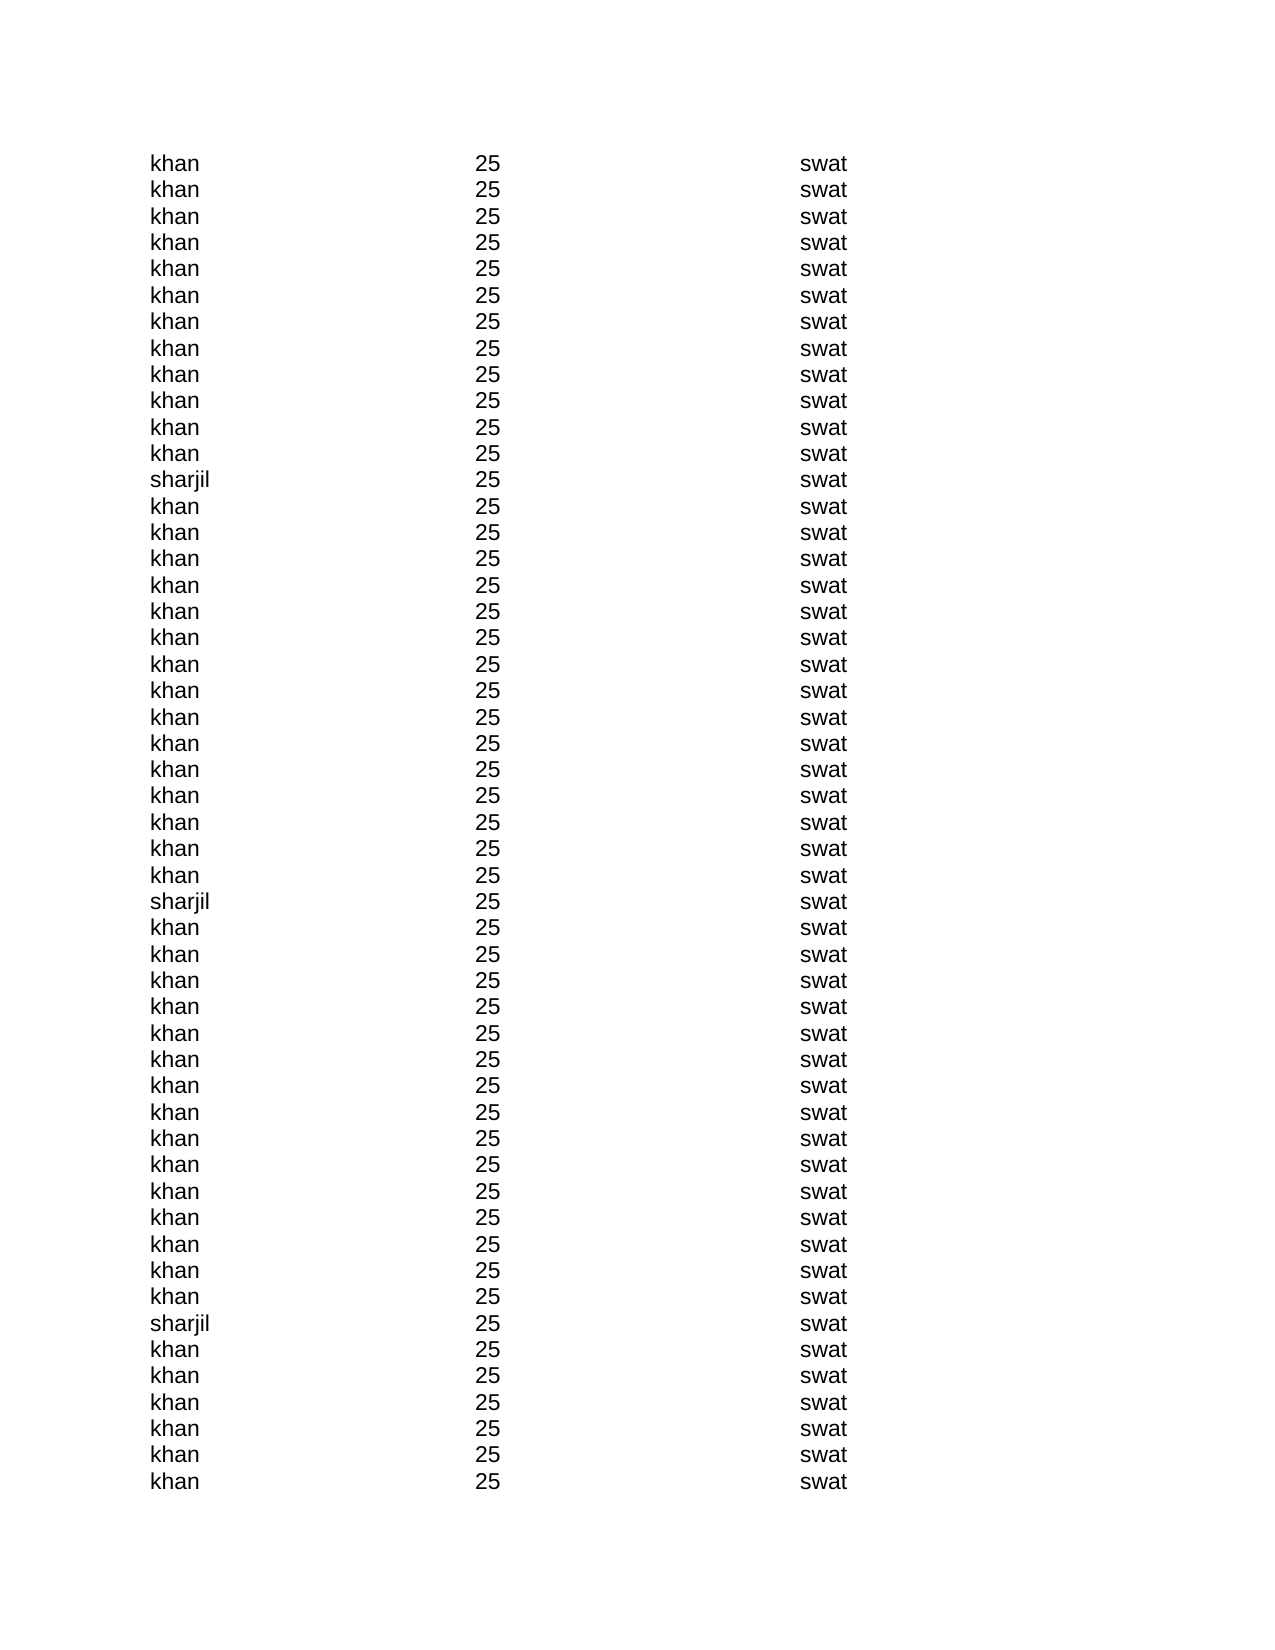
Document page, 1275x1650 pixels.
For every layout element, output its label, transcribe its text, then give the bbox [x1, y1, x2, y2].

table_cell swat [800, 967, 1125, 993]
table_cell khan [150, 176, 475, 203]
table_cell swat [800, 572, 1125, 598]
table_cell swat [800, 651, 1125, 677]
table_cell 25 [475, 361, 800, 387]
table_cell 25 [475, 1283, 800, 1309]
table_cell swat [800, 941, 1125, 967]
table_cell sharjil [150, 1310, 475, 1336]
table_cell swat [800, 1151, 1125, 1178]
table_cell swat [800, 1020, 1125, 1046]
table_cell 25 [475, 1099, 800, 1125]
table_cell khan [150, 993, 475, 1020]
table_cell khan [150, 414, 475, 440]
table_cell swat [800, 1389, 1125, 1415]
table_cell 25 [475, 335, 800, 361]
table_cell khan [150, 1204, 475, 1231]
table_cell 25 [475, 624, 800, 651]
table_cell khan [150, 1283, 475, 1309]
table_cell 25 [475, 1441, 800, 1468]
table_cell swat [800, 203, 1125, 229]
table_cell swat [800, 176, 1125, 203]
table_cell khan [150, 941, 475, 967]
table_cell swat [800, 783, 1125, 809]
table_cell 25 [475, 308, 800, 334]
table_cell 25 [475, 862, 800, 888]
table_cell khan [150, 1468, 475, 1494]
table_cell 25 [475, 1073, 800, 1099]
table_cell swat [800, 835, 1125, 862]
table_cell swat [800, 229, 1125, 255]
table_cell swat [800, 545, 1125, 572]
table_cell 25 [475, 704, 800, 730]
table_cell 25 [475, 1389, 800, 1415]
table_cell 25 [475, 1231, 800, 1257]
table_cell khan [150, 1020, 475, 1046]
table_cell 25 [475, 176, 800, 203]
table_cell swat [800, 1099, 1125, 1125]
table_cell khan [150, 835, 475, 862]
table_cell 25 [475, 282, 800, 308]
table_cell khan [150, 387, 475, 413]
table_cell khan [150, 1099, 475, 1125]
table_cell 25 [475, 1178, 800, 1204]
table_cell 25 [475, 1468, 800, 1494]
table_cell swat [800, 756, 1125, 782]
table_cell swat [800, 1125, 1125, 1151]
table_cell swat [800, 361, 1125, 387]
table_cell swat [800, 1441, 1125, 1468]
table_cell swat [800, 1204, 1125, 1231]
table_cell khan [150, 730, 475, 756]
table_cell 25 [475, 835, 800, 862]
table_cell khan [150, 783, 475, 809]
table_cell swat [800, 1257, 1125, 1283]
table_cell swat [800, 624, 1125, 651]
table_cell swat [800, 255, 1125, 282]
table_cell khan [150, 1073, 475, 1099]
table_cell 25 [475, 1362, 800, 1389]
table_cell khan [150, 1415, 475, 1441]
table_cell 25 [475, 1020, 800, 1046]
table_cell 25 [475, 1046, 800, 1072]
table_cell swat [800, 1073, 1125, 1099]
table_cell 25 [475, 914, 800, 941]
table_cell khan [150, 335, 475, 361]
table_cell 25 [475, 519, 800, 545]
table_cell swat [800, 1046, 1125, 1072]
table_cell khan [150, 1257, 475, 1283]
table_cell khan [150, 361, 475, 387]
table_cell khan [150, 1389, 475, 1415]
table_cell khan [150, 1441, 475, 1468]
table_cell swat [800, 493, 1125, 519]
table_cell swat [800, 993, 1125, 1020]
table_cell swat [800, 1336, 1125, 1362]
table_cell swat [800, 914, 1125, 941]
table_cell khan [150, 704, 475, 730]
table_cell 25 [475, 1415, 800, 1441]
table_cell swat [800, 414, 1125, 440]
table_cell 25 [475, 572, 800, 598]
table_cell khan [150, 1336, 475, 1362]
table_cell swat [800, 1283, 1125, 1309]
table_cell 25 [475, 387, 800, 413]
table_cell 25 [475, 203, 800, 229]
table_cell 25 [475, 150, 800, 176]
table_cell khan [150, 598, 475, 624]
table_cell 25 [475, 941, 800, 967]
table_cell khan [150, 967, 475, 993]
table_cell khan [150, 1178, 475, 1204]
table_cell khan [150, 624, 475, 651]
table_cell 25 [475, 783, 800, 809]
table_cell swat [800, 1362, 1125, 1389]
table_cell khan [150, 1151, 475, 1178]
table_cell khan [150, 440, 475, 466]
table_cell 25 [475, 466, 800, 493]
table_cell khan [150, 493, 475, 519]
table_cell swat [800, 1231, 1125, 1257]
table_cell 25 [475, 598, 800, 624]
table_cell 25 [475, 1257, 800, 1283]
table_cell 25 [475, 967, 800, 993]
table_cell swat [800, 1178, 1125, 1204]
table_cell sharjil [150, 888, 475, 914]
table_cell khan [150, 1362, 475, 1389]
table_cell swat [800, 598, 1125, 624]
table_cell 25 [475, 1151, 800, 1178]
table_cell khan [150, 862, 475, 888]
table_cell sharjil [150, 466, 475, 493]
table_cell khan [150, 1125, 475, 1151]
table_cell khan [150, 150, 475, 176]
table_cell khan [150, 572, 475, 598]
table_cell khan [150, 203, 475, 229]
table_cell khan [150, 677, 475, 703]
table_cell 25 [475, 1310, 800, 1336]
table_cell swat [800, 677, 1125, 703]
table_cell swat [800, 730, 1125, 756]
table_cell swat [800, 335, 1125, 361]
table_cell khan [150, 229, 475, 255]
table_cell swat [800, 1468, 1125, 1494]
table_cell swat [800, 1415, 1125, 1441]
table_cell 25 [475, 888, 800, 914]
table_cell 25 [475, 1336, 800, 1362]
table_cell khan [150, 756, 475, 782]
table_cell swat [800, 888, 1125, 914]
table_cell swat [800, 862, 1125, 888]
table_cell swat [800, 704, 1125, 730]
table_cell swat [800, 519, 1125, 545]
table_cell swat [800, 150, 1125, 176]
table_cell swat [800, 1310, 1125, 1336]
table_cell 25 [475, 756, 800, 782]
table_cell 25 [475, 730, 800, 756]
table_cell swat [800, 308, 1125, 334]
table_cell khan [150, 282, 475, 308]
table_cell khan [150, 1046, 475, 1072]
table_cell 25 [475, 229, 800, 255]
table_cell 25 [475, 993, 800, 1020]
table_cell 25 [475, 545, 800, 572]
table_cell khan [150, 809, 475, 835]
table_cell khan [150, 308, 475, 334]
table_cell 25 [475, 440, 800, 466]
table_cell swat [800, 466, 1125, 493]
table_cell 25 [475, 1204, 800, 1231]
table_cell swat [800, 387, 1125, 413]
table_cell khan [150, 519, 475, 545]
table_cell swat [800, 809, 1125, 835]
table_cell swat [800, 440, 1125, 466]
table_cell swat [800, 282, 1125, 308]
table_cell khan [150, 651, 475, 677]
table_cell 25 [475, 493, 800, 519]
table_cell 25 [475, 1125, 800, 1151]
table_cell 25 [475, 651, 800, 677]
table_cell khan [150, 1231, 475, 1257]
table_cell khan [150, 545, 475, 572]
table_cell 25 [475, 414, 800, 440]
table_cell 25 [475, 677, 800, 703]
table_cell khan [150, 914, 475, 941]
table_cell 25 [475, 809, 800, 835]
table_cell 25 [475, 255, 800, 282]
table_cell khan [150, 255, 475, 282]
